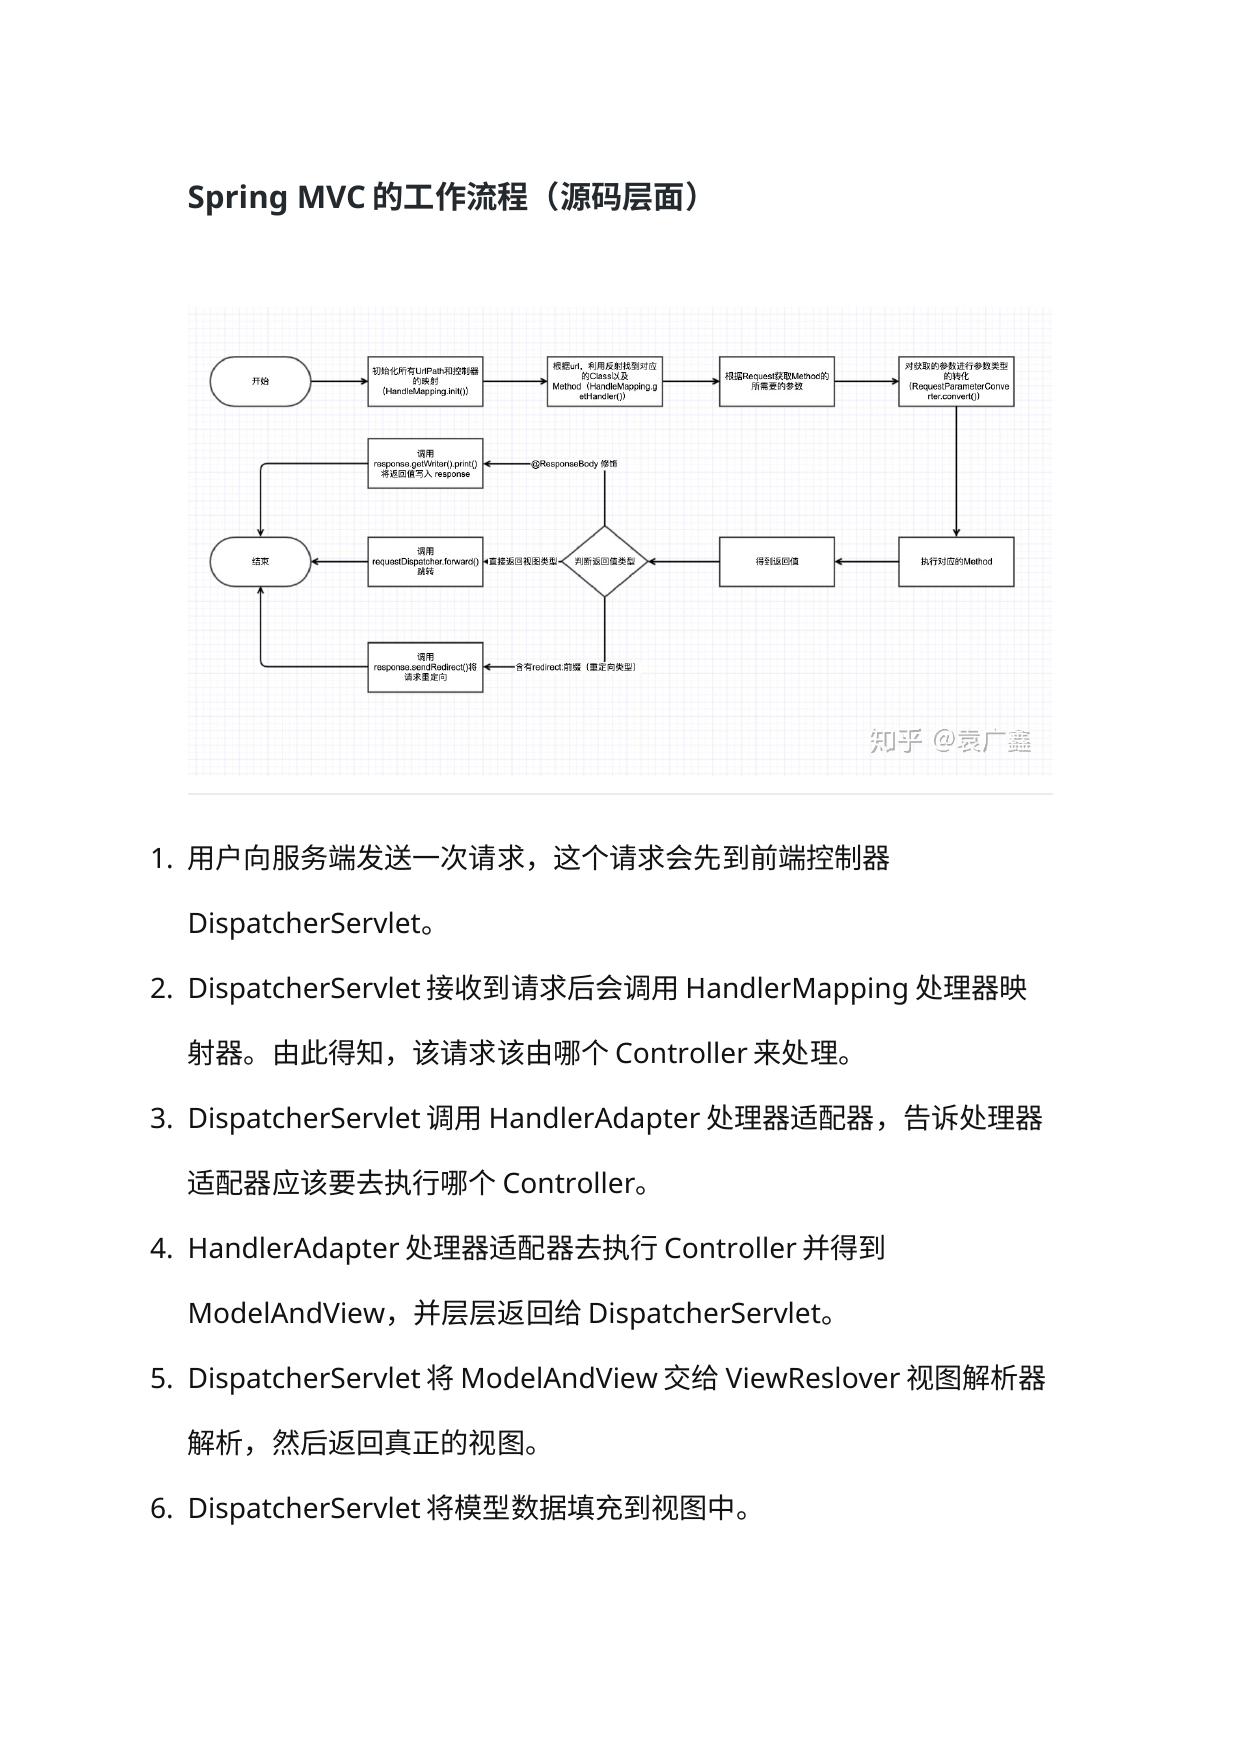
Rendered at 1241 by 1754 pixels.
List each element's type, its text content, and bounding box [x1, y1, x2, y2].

picture [187, 307, 1053, 776]
list DispatcherServlet将ModelAndView交给ViewReslover视图解析器解析，然后返回真正的视图。 [150, 1344, 1053, 1474]
list 用户向服务端发送一次请求，这个请求会先到前端控制器DispatcherServlet。 [150, 824, 1053, 954]
list DispatcherServlet调用HandlerAdapter处理器适配器，告诉处理器适配器应该要去执行哪个Controller。 [150, 1084, 1053, 1214]
subtitle Spring MVC的工作流程（源码层面） [187, 162, 1053, 227]
list HandlerAdapter处理器适配器去执行Controller并得到ModelAndView，并层层返回给DispatcherServlet。 [150, 1214, 1053, 1344]
list DispatcherServlet接收到请求后会调用HandlerMapping处理器映射器。由此得知，该请求该由哪个Controller来处理。 [150, 954, 1053, 1084]
list DispatcherServlet将模型数据填充到视图中。 [150, 1474, 1053, 1539]
